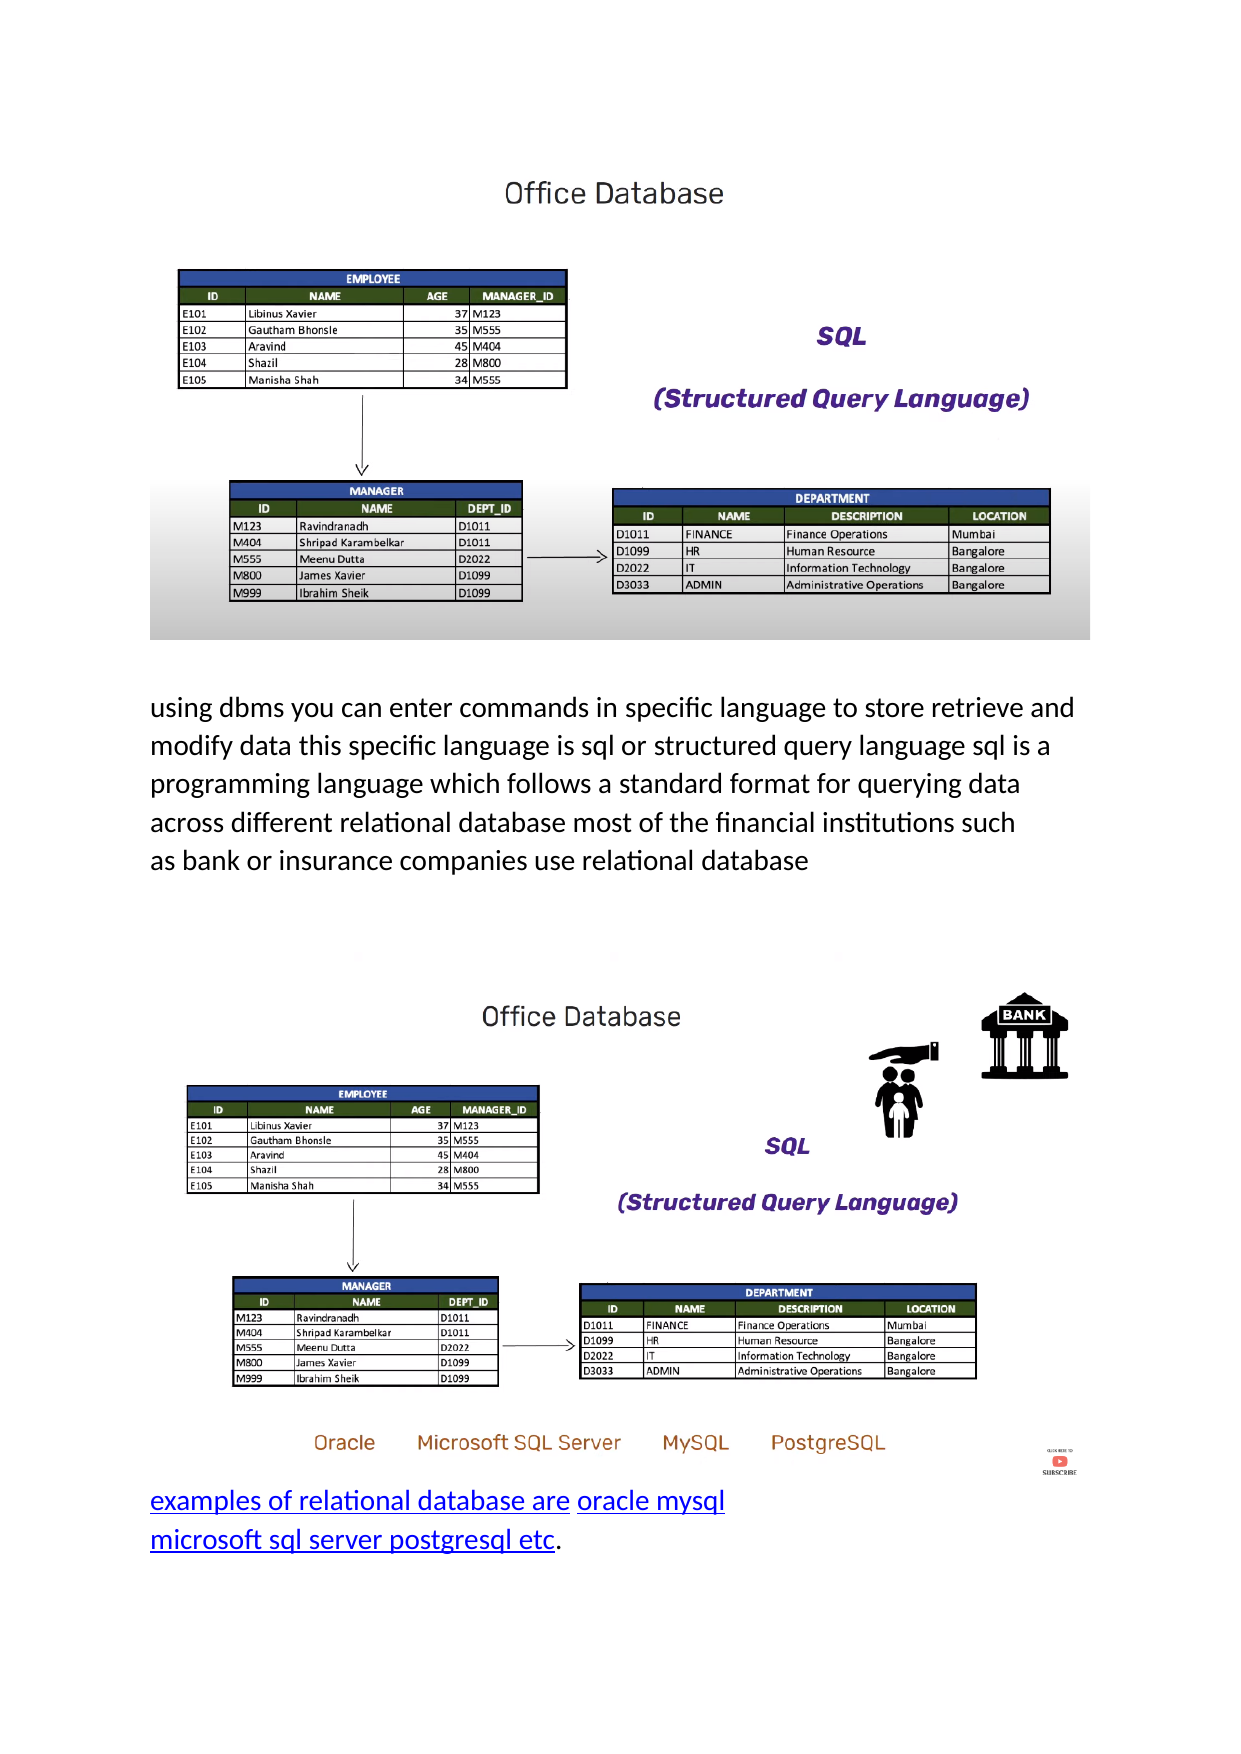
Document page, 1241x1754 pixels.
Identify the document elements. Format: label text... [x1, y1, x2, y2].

text using dbms you can enter commands in specific language to store retrieve and modify data this specific language is sql or structured query language sql is a programming language which follows a standard format for querying data across different relational database most of the financial institutions such as bank or insurance companies use relational database [150, 689, 1090, 878]
picture [150, 952, 1091, 1480]
picture [150, 150, 1091, 640]
text examples of relational database are oracle mysql microsoft sql server postgresql etc. [150, 1480, 1090, 1556]
